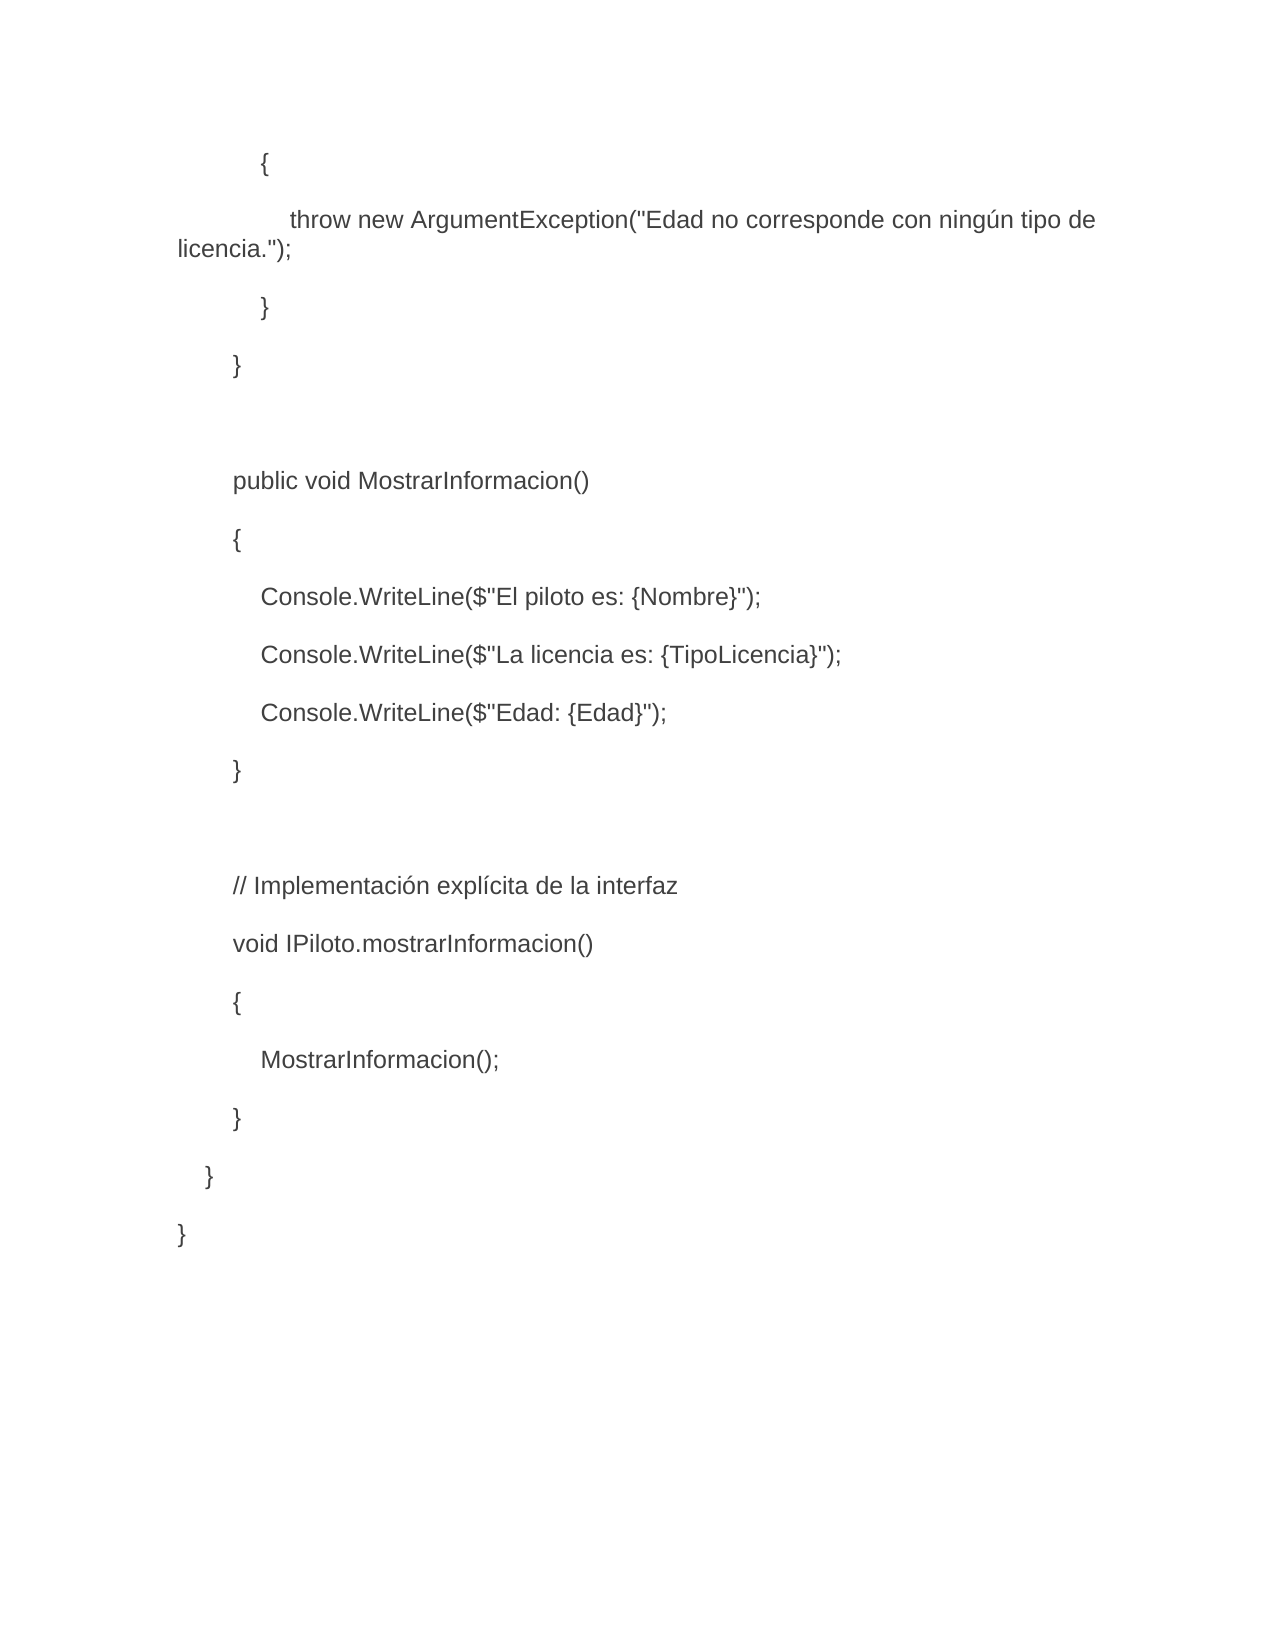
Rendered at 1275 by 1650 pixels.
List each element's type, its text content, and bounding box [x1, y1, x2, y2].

text MostrarInformacion(); [177, 1045, 1098, 1074]
text } [177, 1103, 1098, 1132]
text } [177, 1219, 1098, 1248]
text } [177, 292, 1098, 321]
text Console.WriteLine($"La licencia es: {TipoLicencia}"); [177, 640, 1098, 668]
text { [177, 524, 1098, 553]
text { [177, 148, 1098, 176]
text public void MostrarInformacion() [177, 466, 1098, 495]
text void IPiloto.mostrarInformacion() [177, 929, 1098, 958]
text } [177, 350, 1098, 379]
text Console.WriteLine($"Edad: {Edad}"); [177, 698, 1098, 726]
text // Implementación explícita de la interfaz [177, 871, 1098, 900]
text } [177, 756, 1098, 784]
text throw new ArgumentException("Edad no corresponde con ningún tipo de licencia."); [177, 206, 1098, 263]
text Console.WriteLine($"El piloto es: {Nombre}"); [177, 582, 1098, 611]
text } [177, 1161, 1098, 1190]
text { [177, 987, 1098, 1016]
